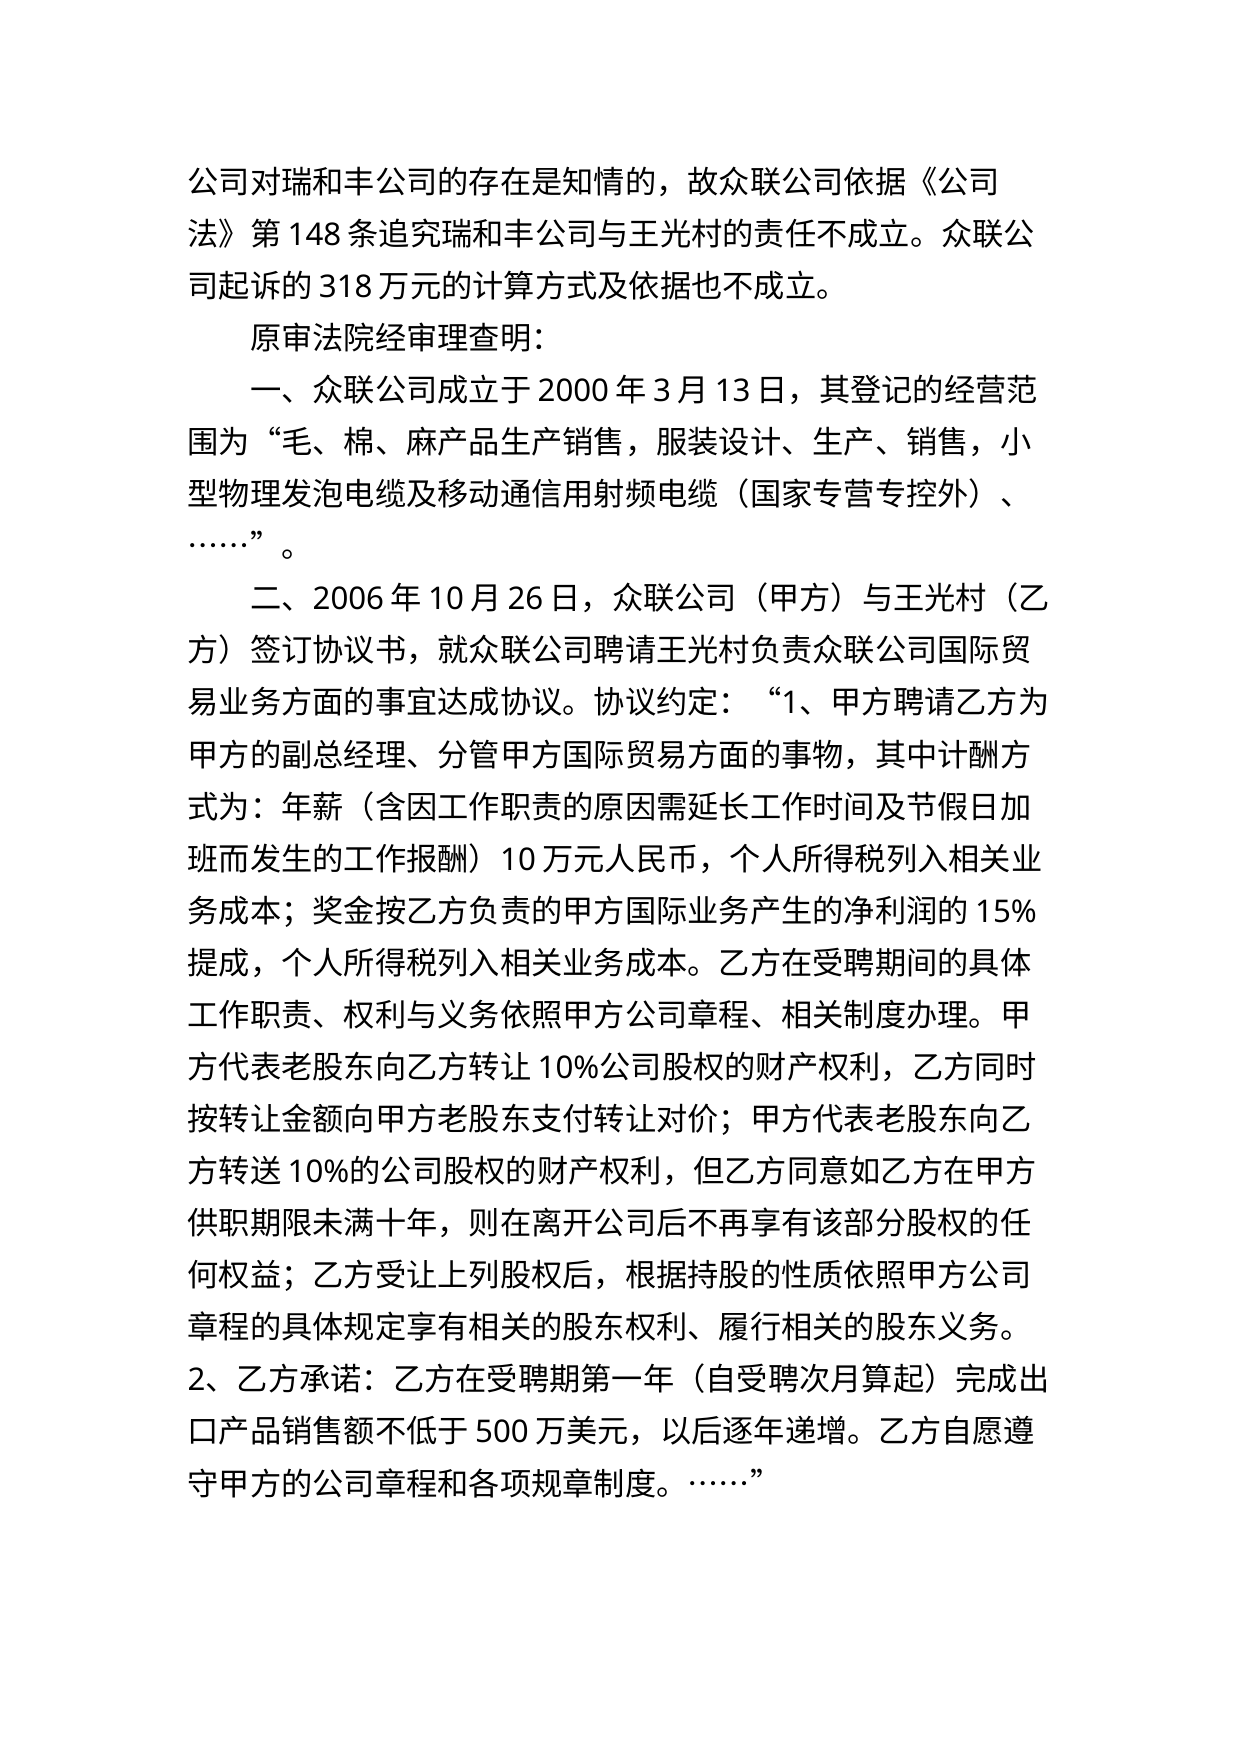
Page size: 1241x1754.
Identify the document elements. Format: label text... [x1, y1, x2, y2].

text 一、众联公司成立于2000年3月13日，其登记的经营范围为“毛、棉、麻产品生产销售，服装设计、生产、销售，小型物理发泡电缆及移动通信用射频电缆（国家专营专控外）、……”。 [187, 358, 1053, 567]
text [187, 150, 1053, 306]
text 二、2006年10月26日，众联公司（甲方）与王光村（乙方）签订协议书，就众联公司聘请王光村负责众联公司国际贸易业务方面的事宜达成协议。协议约定：“1、甲方聘请乙方为甲方的副总经理、分管甲方国际贸易方面的事物，其中计酬方式为：年薪（含因工作职责的原因需延长工作时间及节假日加班而发生的工作报酬）10万元人民币，个人所得税列入相关业务成本；奖金按乙方负责的甲方国际业务产生的净利润的15%提成，个人所得税列入相关业务成本。乙方在受聘期间的具体工作职责、权利与义务依照甲方公司章程、相关制度办理。甲方代表老股东向乙方转让10%公司股权的财产权利，乙方同时按转让金额向甲方老股东支付转让对价；甲方代表老股东向乙方转送10%的公司股权的财产权利，但乙方同意如乙方在甲方供职期限未满十年，则在离开公司后不再享有该部分股权的任何权益；乙方受让上列股权后，根据持股的性质依照甲方公司章程的具体规定享有相关的股东权利、履行相关的股东义务。2、乙方承诺：乙方在受聘期第一年（自受聘次月算起）完成出口产品销售额不低于500万美元，以后逐年递增。乙方自愿遵守甲方的公司章程和各项规章制度。……” [187, 567, 1053, 1504]
text 原审法院经审理查明： [187, 306, 1053, 358]
